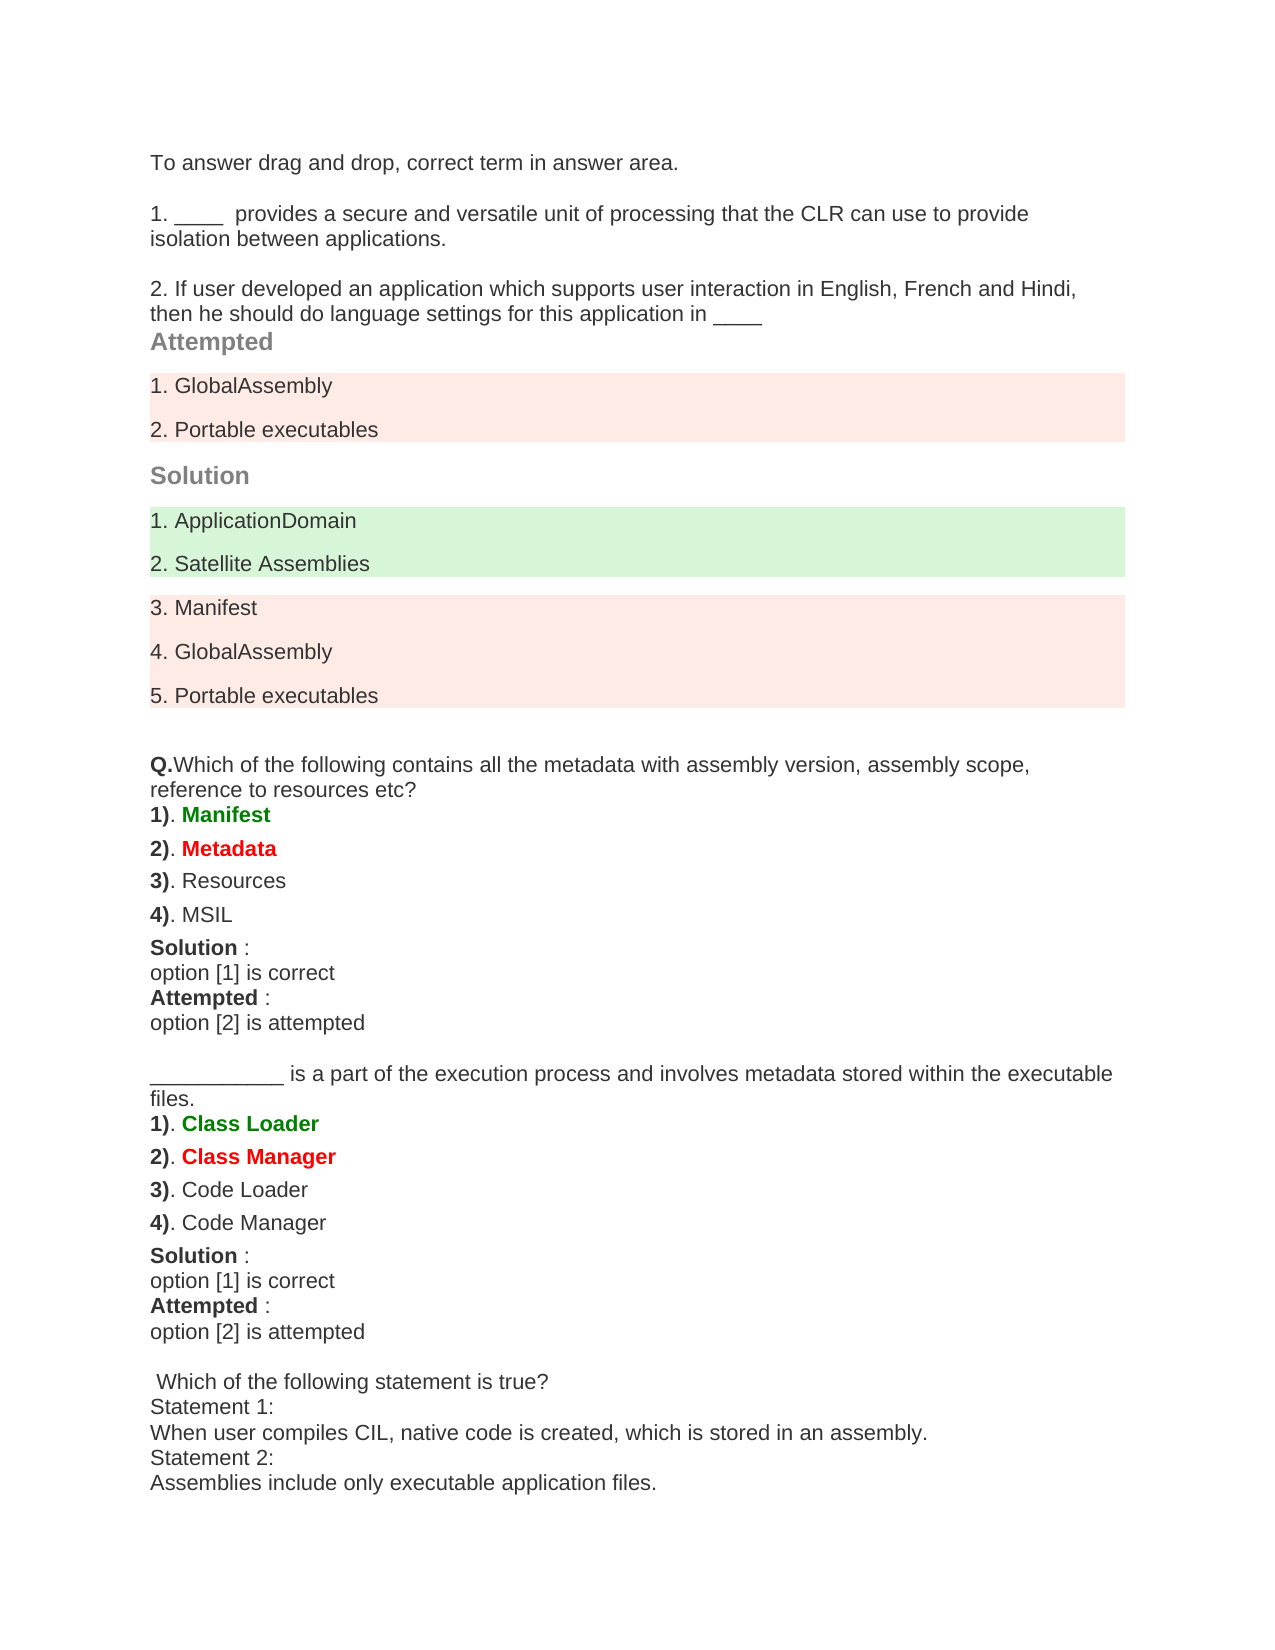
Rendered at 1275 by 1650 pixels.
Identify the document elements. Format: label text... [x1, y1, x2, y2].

text Attempted : option [2] is attempted [150, 1293, 1125, 1344]
text 1. ApplicationDomain [150, 507, 1125, 533]
text 4. GlobalAssembly [150, 639, 1125, 664]
text 5. Portable executables [150, 683, 1125, 708]
text 4). MSIL [150, 901, 1125, 927]
text Solution : option [1] is correct [150, 934, 1125, 985]
text Attempted : option [2] is attempted [150, 985, 1125, 1035]
text 3). Code Loader [150, 1177, 1125, 1202]
text 2. Satellite Assemblies [150, 551, 1125, 577]
text 3). Resources [150, 868, 1125, 894]
text 1). Manifest [150, 802, 1125, 828]
text Solution : option [1] is correct [150, 1243, 1125, 1293]
text 2. Portable executables [150, 417, 1125, 442]
text ___________ is a part of the execution process and involves metadata stored within the executable files. [150, 1061, 1125, 1111]
subtitle Attempted [150, 326, 1125, 355]
text 1. GlobalAssembly [150, 373, 1125, 398]
text 1). Class Loader [150, 1111, 1125, 1136]
subtitle To answer drag and drop, correct term in answer area. 1. ____ provides a secure and versatile unit of processing that the CLR can use to provide isolation between applications. 2. If user developed an application which supports user interaction in English, French and Hindi, then he should do language settings for this application in ____ [150, 150, 1125, 326]
text 2). Class Manager [150, 1144, 1125, 1169]
text Which of the following statement is true? Statement 1: When user compiles CIL, native code is created, which is stored in an assembly. Statement 2: Assemblies include only executable application files. [150, 1369, 1125, 1495]
text 3. Manifest [150, 595, 1125, 620]
subtitle Solution [150, 461, 1125, 489]
text Q.Which of the following contains all the metadata with assembly version, assembly scope, reference to resources etc? [150, 752, 1125, 802]
text 4). Code Manager [150, 1210, 1125, 1235]
text 2). Metadata [150, 835, 1125, 861]
